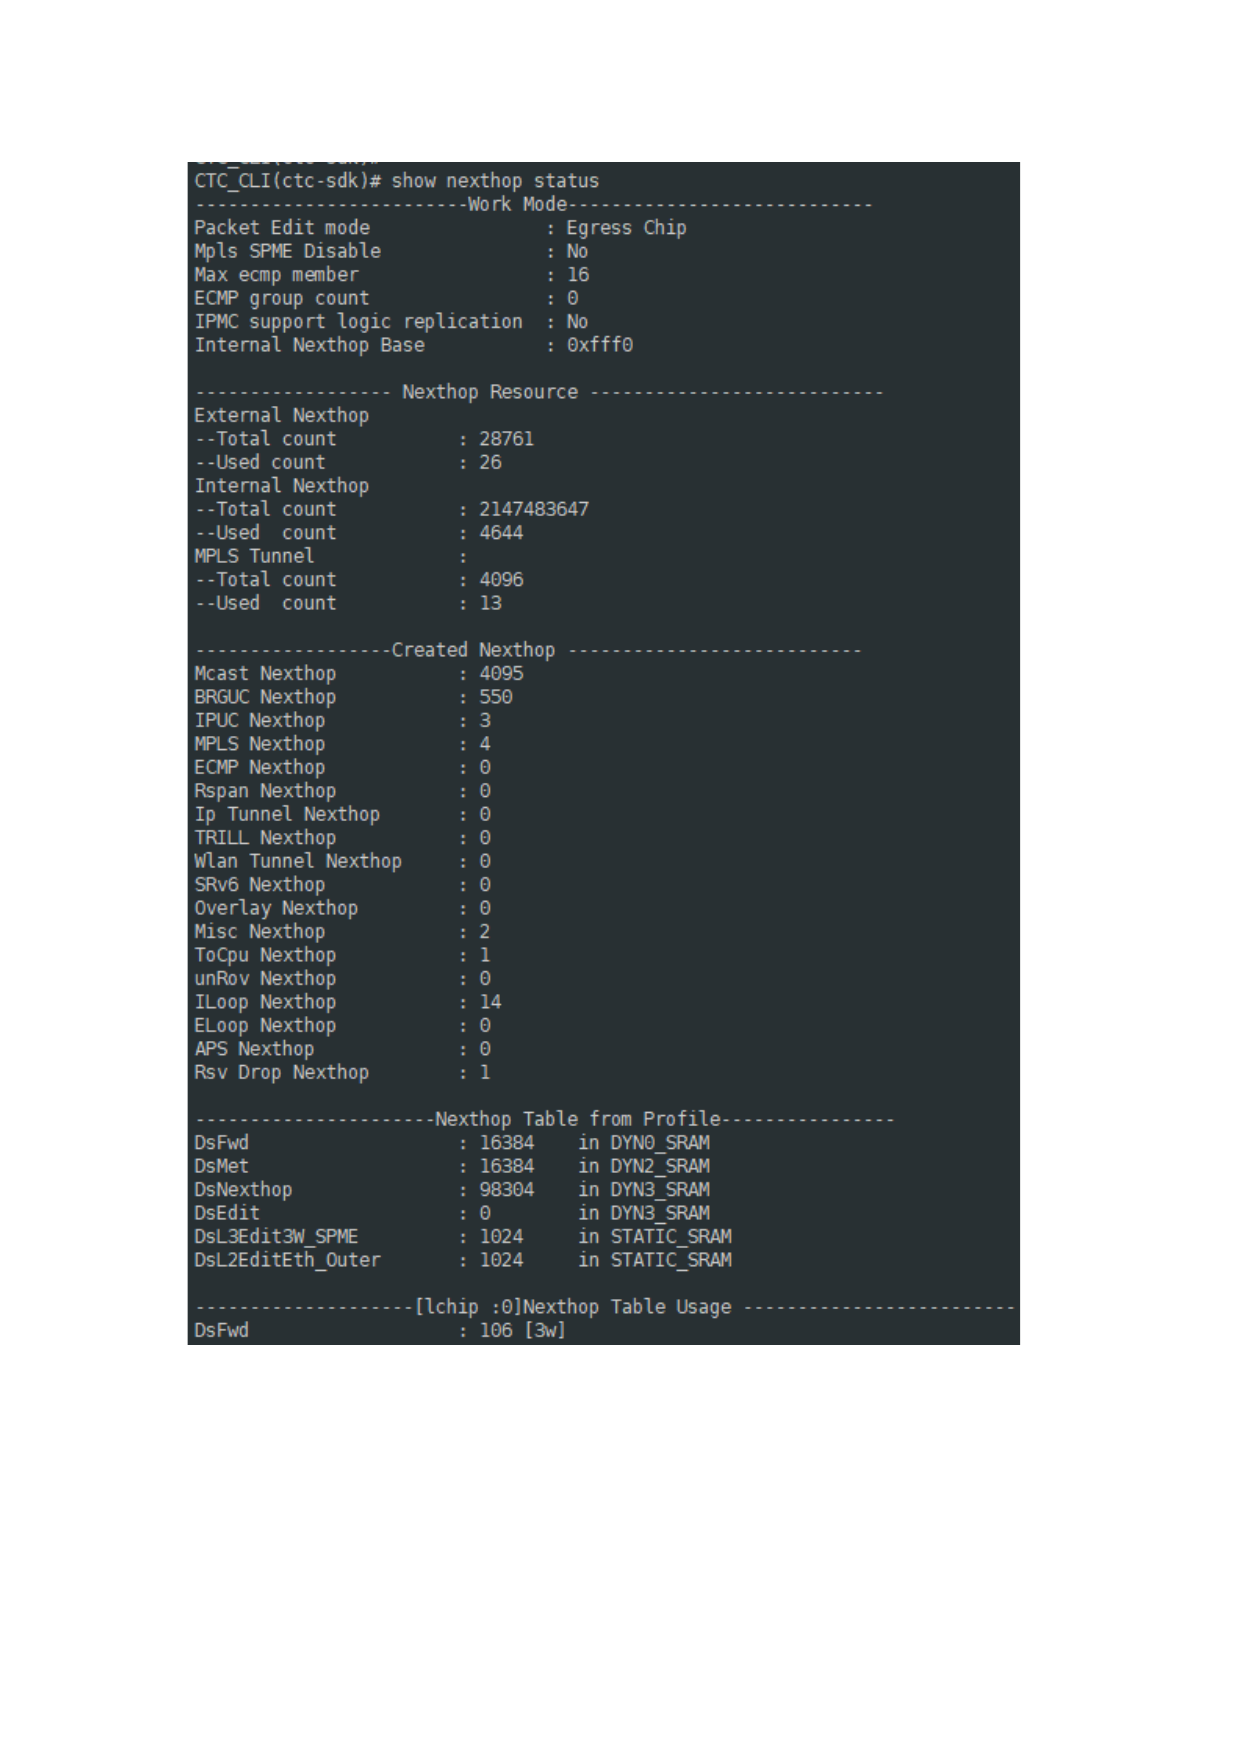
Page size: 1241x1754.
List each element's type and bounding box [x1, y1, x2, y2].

picture [187, 162, 1021, 1345]
